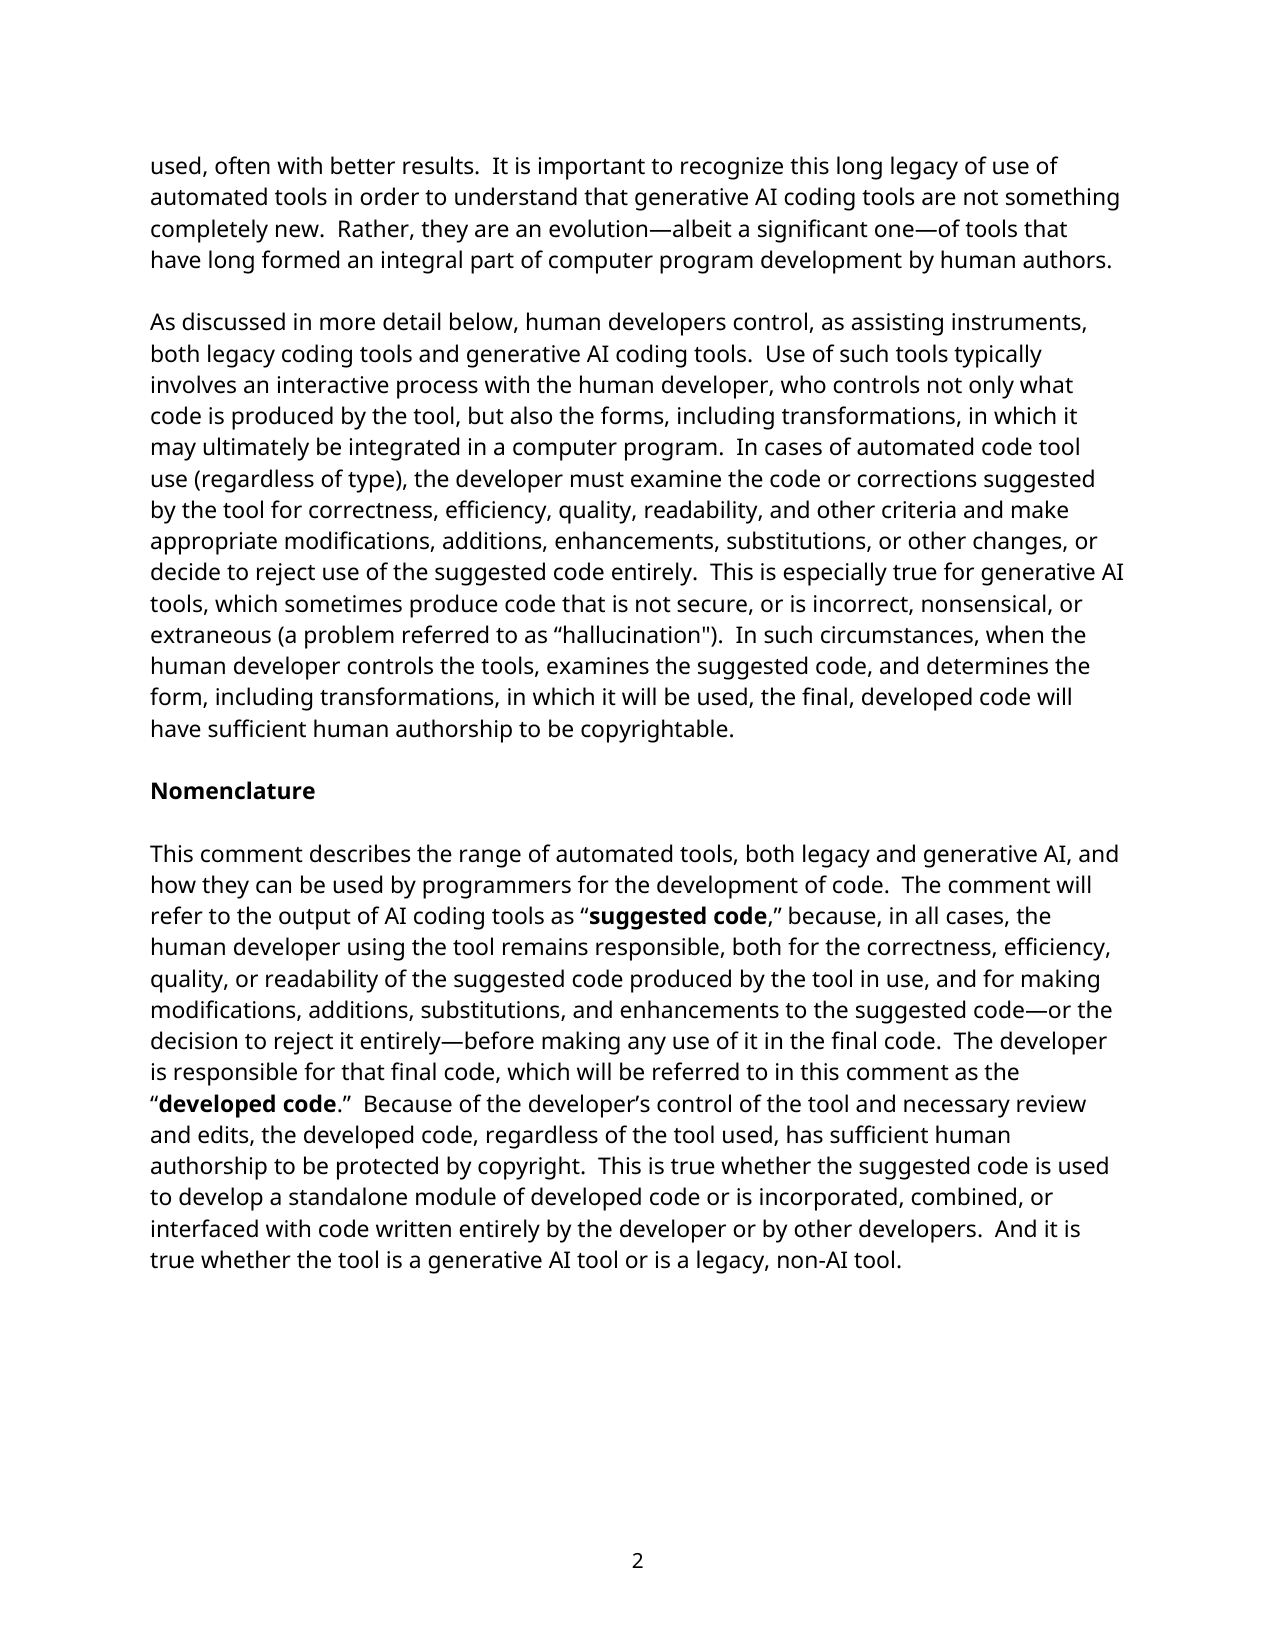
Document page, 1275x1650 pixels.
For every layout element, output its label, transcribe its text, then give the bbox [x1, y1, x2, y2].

text Nomenclature [150, 775, 1125, 806]
text As discussed in more detail below, human developers control, as assisting instruments, both legacy coding tools and generative AI coding tools. Use of such tools typically involves an interactive process with the human developer, who controls not only what code is produced by the tool, but also the forms, including transformations, in which it may ultimately be integrated in a computer program. In cases of automated code tool use (regardless of type), the developer must examine the code or corrections suggested by the tool for correctness, efficiency, quality, readability, and other criteria and make appropriate modifications, additions, enhancements, substitutions, or other changes, or decide to reject use of the suggested code entirely. This is especially true for generative AI tools, which sometimes produce code that is not secure, or is incorrect, nonsensical, or extraneous (a problem referred to as “hallucination"). In such circumstances, when the human developer controls the tools, examines the suggested code, and determines the form, including transformations, in which it will be used, the final, developed code will have sufficient human authorship to be copyrightable. [150, 306, 1125, 744]
text This comment describes the range of automated tools, both legacy and generative AI, and how they can be used by programmers for the development of code. The comment will refer to the output of AI coding tools as “suggested code,” because, in all cases, the human developer using the tool remains responsible, both for the correctness, efficiency, quality, or readability of the suggested code produced by the tool in use, and for making modifications, additions, substitutions, and enhancements to the suggested code—or the decision to reject it entirely—before making any use of it in the final code. The developer is responsible for that final code, which will be referred to in this comment as the “developed code.” Because of the developer’s control of the tool and necessary review and edits, the developed code, regardless of the tool used, has sufficient human authorship to be protected by copyright. This is true whether the suggested code is used to develop a standalone module of developed code or is incorporated, combined, or interfaced with code written entirely by the developer or by other developers. And it is true whether the tool is a generative AI tool or is a legacy, non-AI tool. [150, 837, 1125, 1275]
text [150, 150, 1125, 275]
